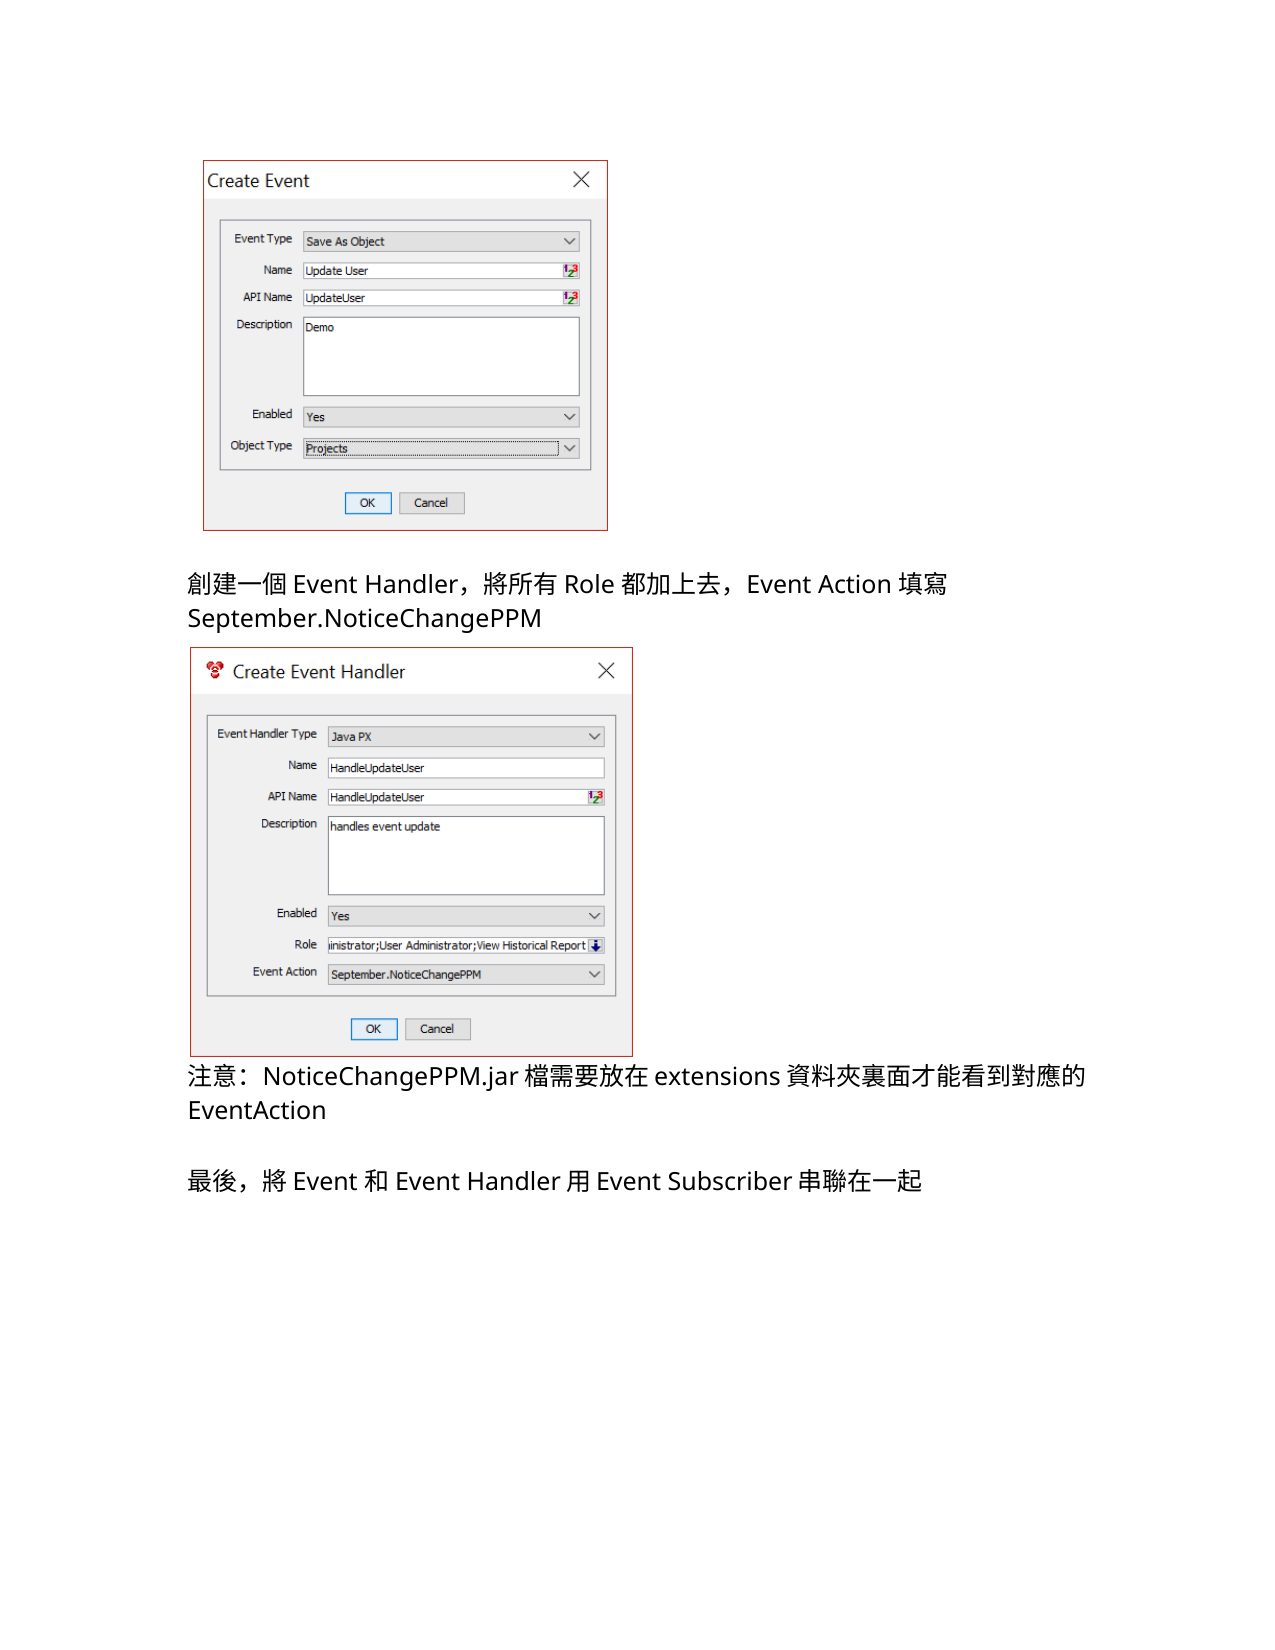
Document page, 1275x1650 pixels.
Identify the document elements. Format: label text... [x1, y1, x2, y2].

list 最後，將Event 和 Event Handler用Event Subscriber串聯在一起 [187, 1161, 1087, 1197]
list 創建一個Event Handler，將所有Role 都加上去，Event Action 填寫September.NoticeChangePPM [187, 564, 1087, 635]
picture [190, 647, 633, 1057]
picture [203, 160, 608, 531]
